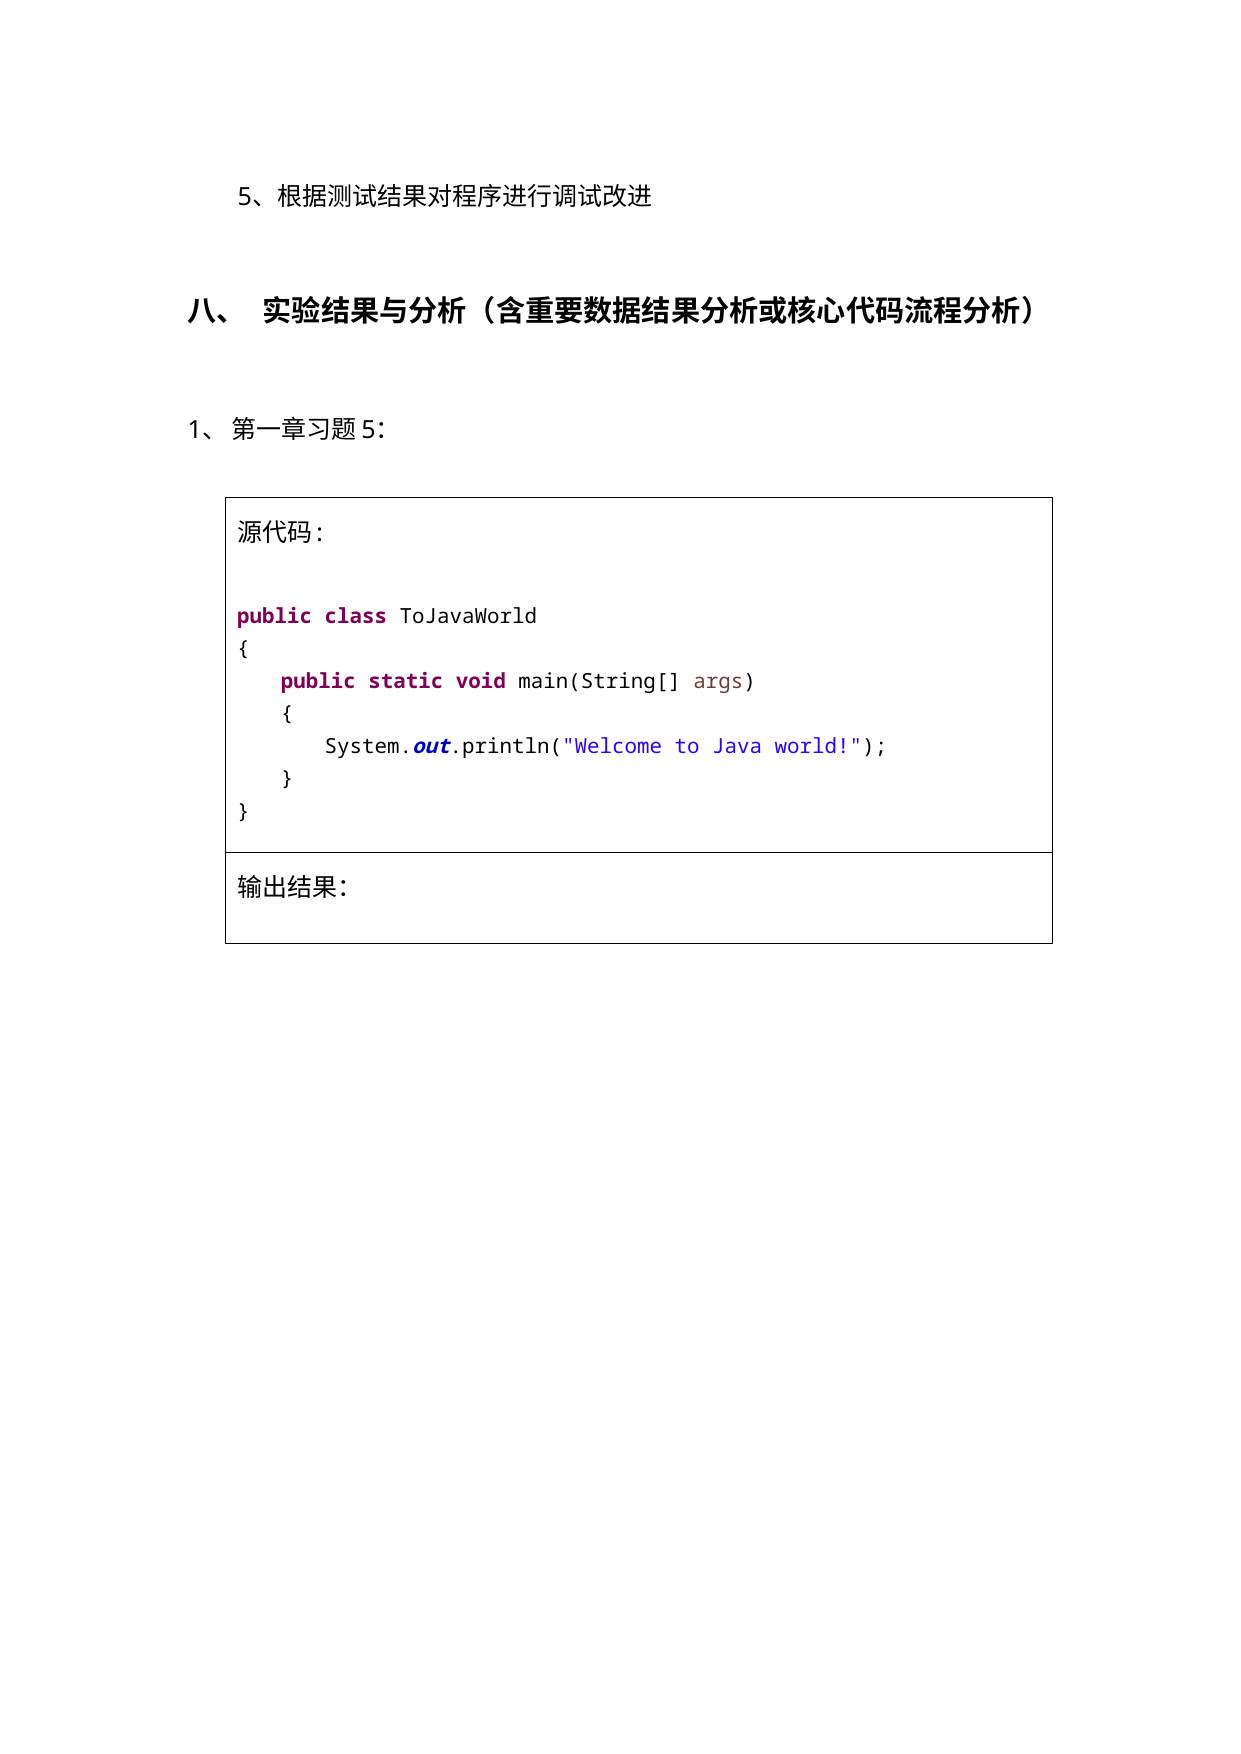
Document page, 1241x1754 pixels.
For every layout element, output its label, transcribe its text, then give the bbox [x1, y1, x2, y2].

list 第一章习题5： [187, 396, 1053, 461]
text 5、根据测试结果对程序进行调试改进 [187, 162, 1053, 227]
table_header 源代码: public class ToJavaWorld { public static void main(String[] args) { System.out.println("Welcome to Java world!"); } } [226, 498, 1052, 852]
table_cell 输出结果： [226, 853, 1052, 943]
list 实验结果与分析（含重要数据结果分析或核心代码流程分析） [187, 276, 1053, 341]
